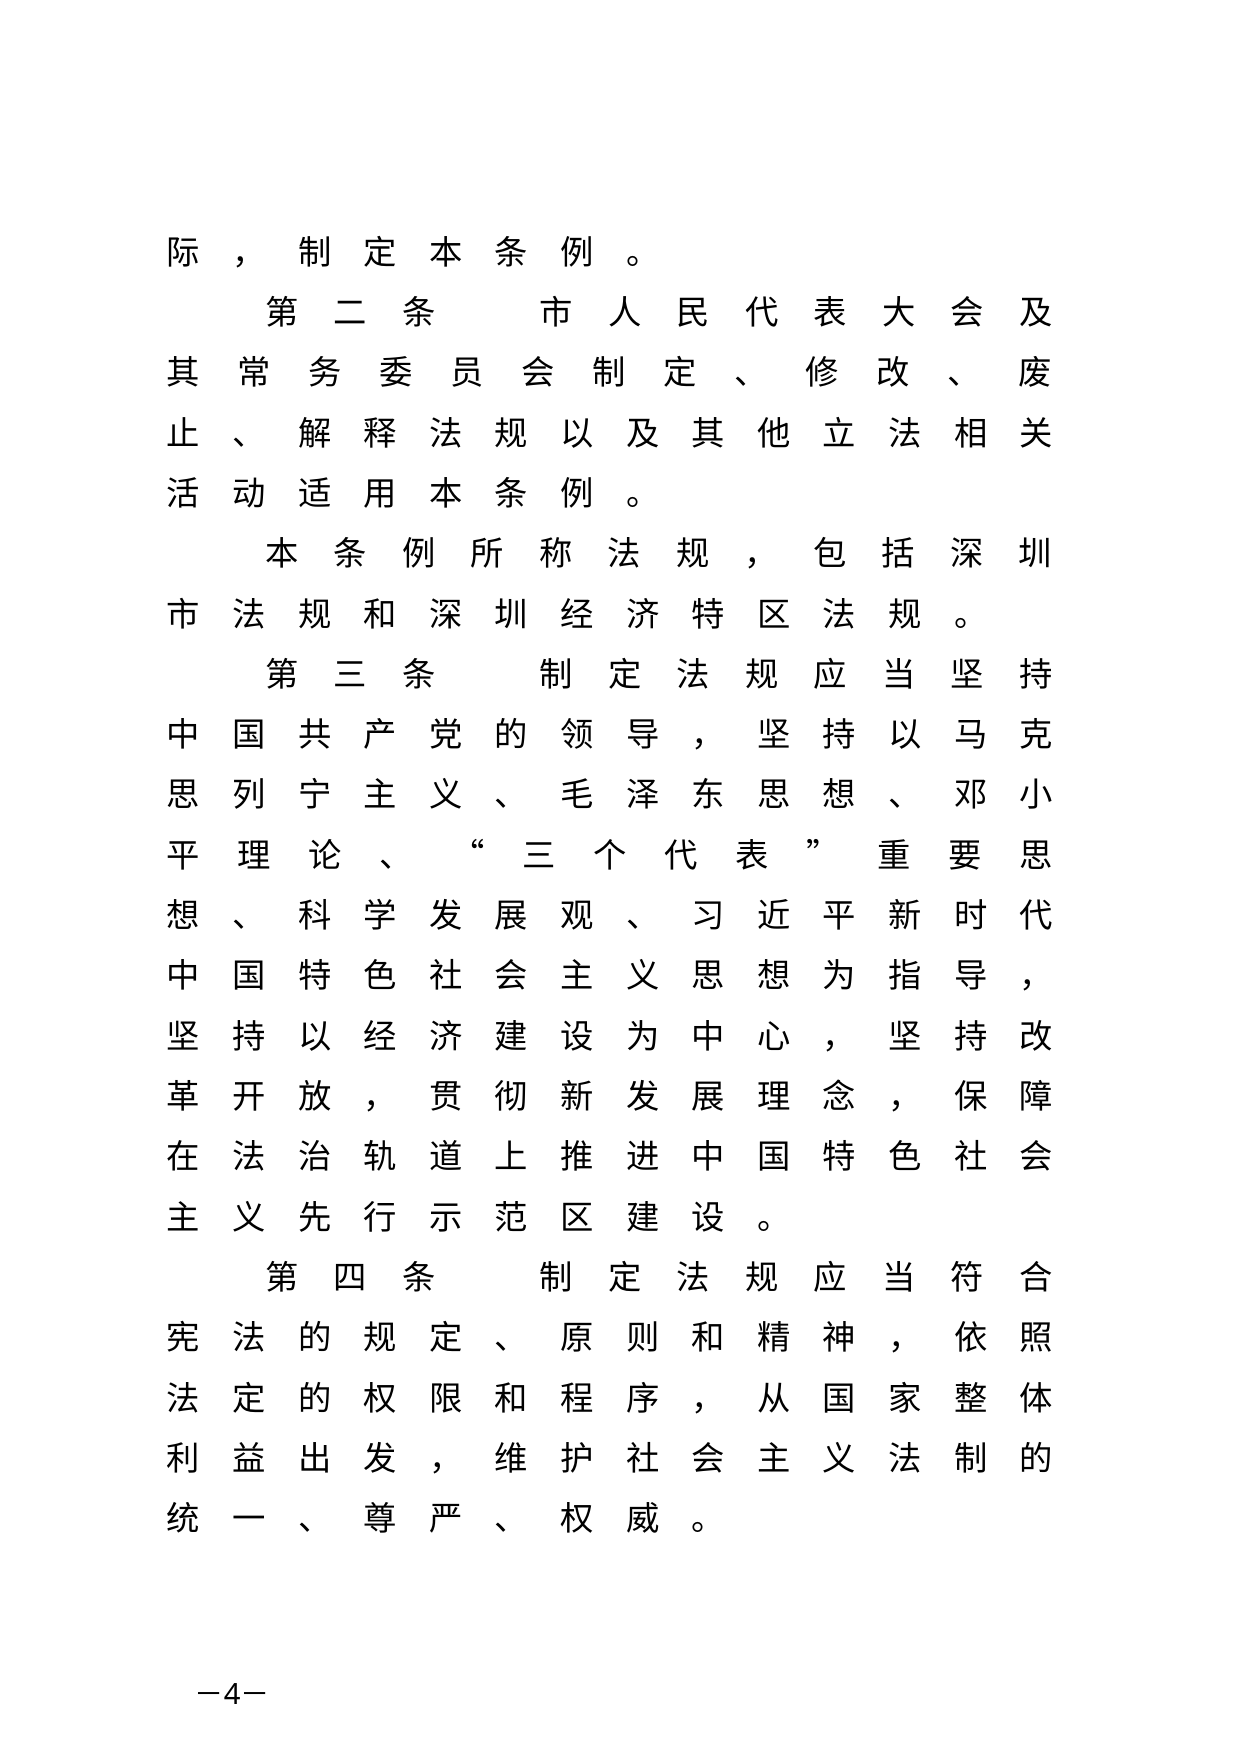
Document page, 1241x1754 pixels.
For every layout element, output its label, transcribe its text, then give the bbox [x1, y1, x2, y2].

text 本条例所称法规，包括深圳市法规和深圳经济特区法规。 [167, 521, 1085, 642]
text 第三条 制定法规应当坚持中国共产党的领导，坚持以马克思列宁主义、毛泽东思想、邓小平理论、“三个代表”重要思想、科学发展观、习近平新时代中国特色社会主义思想为指导，坚持以经济建设为中心，坚持改革开放，贯彻新发展理念，保障在法治轨道上推进中国特色社会主义先行示范区建设。 [167, 642, 1085, 1245]
text 第四条 制定法规应当符合宪法的规定、原则和精神，依照法定的权限和程序，从国家整体利益出发，维护社会主义法制的统一、尊严、权威。 [167, 1245, 1085, 1546]
text 第二条 市人民代表大会及其常务委员会制定、修改、废止、解释法规以及其他立法相关活动适用本条例。 [167, 280, 1085, 521]
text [167, 219, 1085, 280]
